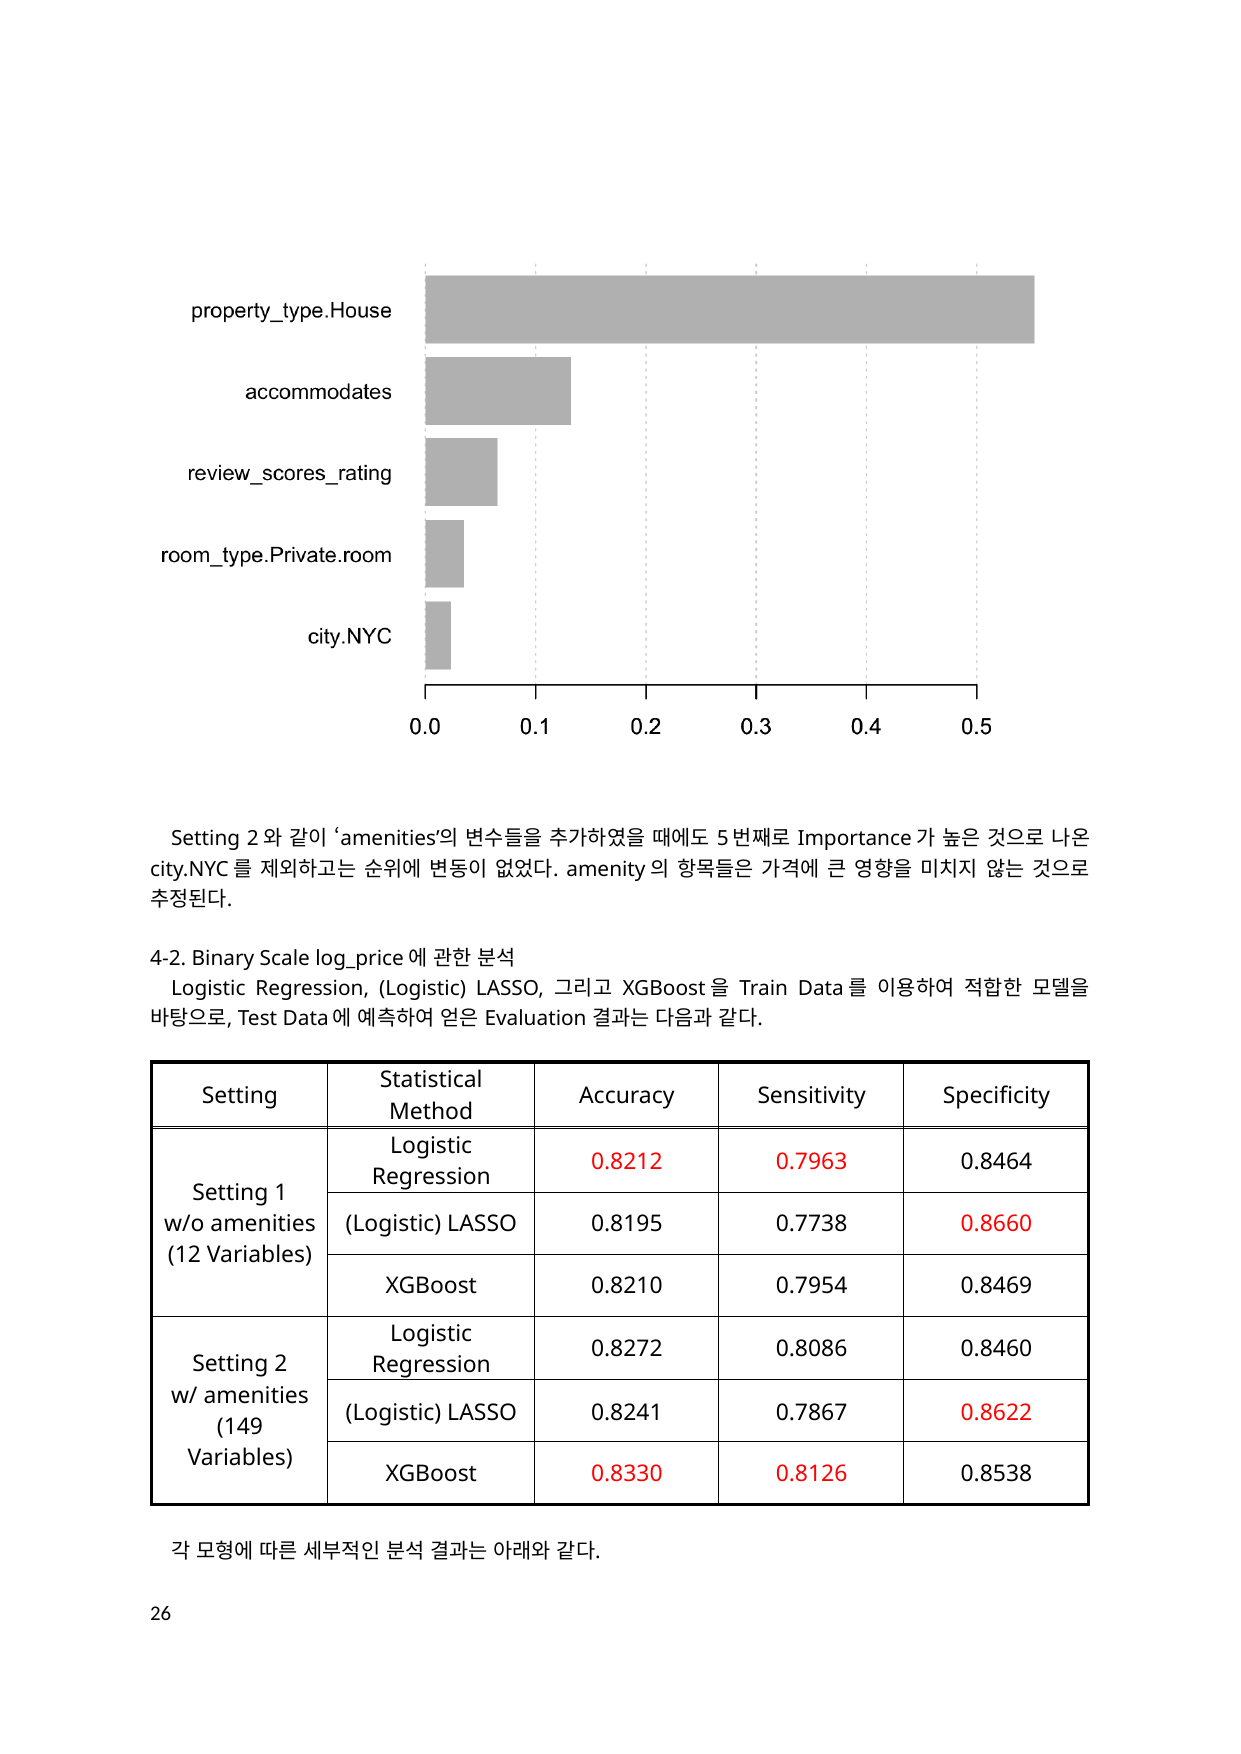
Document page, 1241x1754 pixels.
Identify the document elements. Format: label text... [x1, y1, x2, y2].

table_header Sensitivity [719, 1064, 903, 1126]
table_header Statistical Method [328, 1064, 534, 1126]
table_cell 0.8538 [904, 1442, 1087, 1503]
table_cell 0.7867 [719, 1380, 903, 1441]
table_cell 0.8086 [719, 1317, 903, 1379]
table_header Setting [153, 1064, 327, 1126]
table_cell 0.8241 [535, 1380, 718, 1441]
table_cell 0.8330 [535, 1442, 718, 1503]
text Logistic Regression, (Logistic) LASSO, 그리고 XGBoost을 Train Data를 이용하여 적합한 모델을 바탕으로, Test Data에 예측하여 얻은 Evaluation 결과는 다음과 같다. [150, 971, 1090, 1032]
table_cell 0.8210 [535, 1255, 718, 1316]
table_cell XGBoost [328, 1255, 534, 1316]
table_header Accuracy [535, 1064, 718, 1126]
text 각 모형에 따른 세부적인 분석 결과는 아래와 같다. [150, 1534, 1090, 1565]
table_cell 0.7738 [719, 1193, 903, 1253]
table_cell XGBoost [328, 1442, 534, 1503]
text 4-2. Binary Scale log_price에 관한 분석 [150, 941, 1090, 971]
table_cell Setting 1 w/o amenities (12 Variables) [153, 1129, 327, 1316]
table_cell 0.8272 [535, 1317, 718, 1379]
table_cell 0.7954 [719, 1255, 903, 1316]
text Setting 2와 같이 ‘amenities’의 변수들을 추가하였을 때에도 5번째로 Importance가 높은 것으로 나온 city.NYC를 제외하고는 순위에 변동이 없었다. amenity의 항목들은 가격에 큰 영향을 미치지 않는 것으로 추정된다. [150, 822, 1090, 912]
table_header Specificity [904, 1064, 1087, 1126]
table_cell (Logistic) LASSO [328, 1193, 534, 1253]
table_cell 0.8195 [535, 1193, 718, 1253]
table_cell 0.7963 [719, 1129, 903, 1192]
table_cell 0.8460 [904, 1317, 1087, 1379]
table_cell Setting 2 w/ amenities (149 Variables) [153, 1317, 327, 1503]
table_cell (Logistic) LASSO [328, 1380, 534, 1441]
table_cell 0.8464 [904, 1129, 1087, 1192]
table_cell Logistic Regression [328, 1129, 534, 1192]
table_cell 0.8212 [535, 1129, 718, 1192]
table_cell 0.8622 [904, 1380, 1087, 1441]
picture [150, 150, 1091, 822]
table_cell 0.8660 [904, 1193, 1087, 1253]
table_cell 0.8126 [719, 1442, 903, 1503]
table_cell Logistic Regression [328, 1317, 534, 1379]
table_cell 0.8469 [904, 1255, 1087, 1316]
